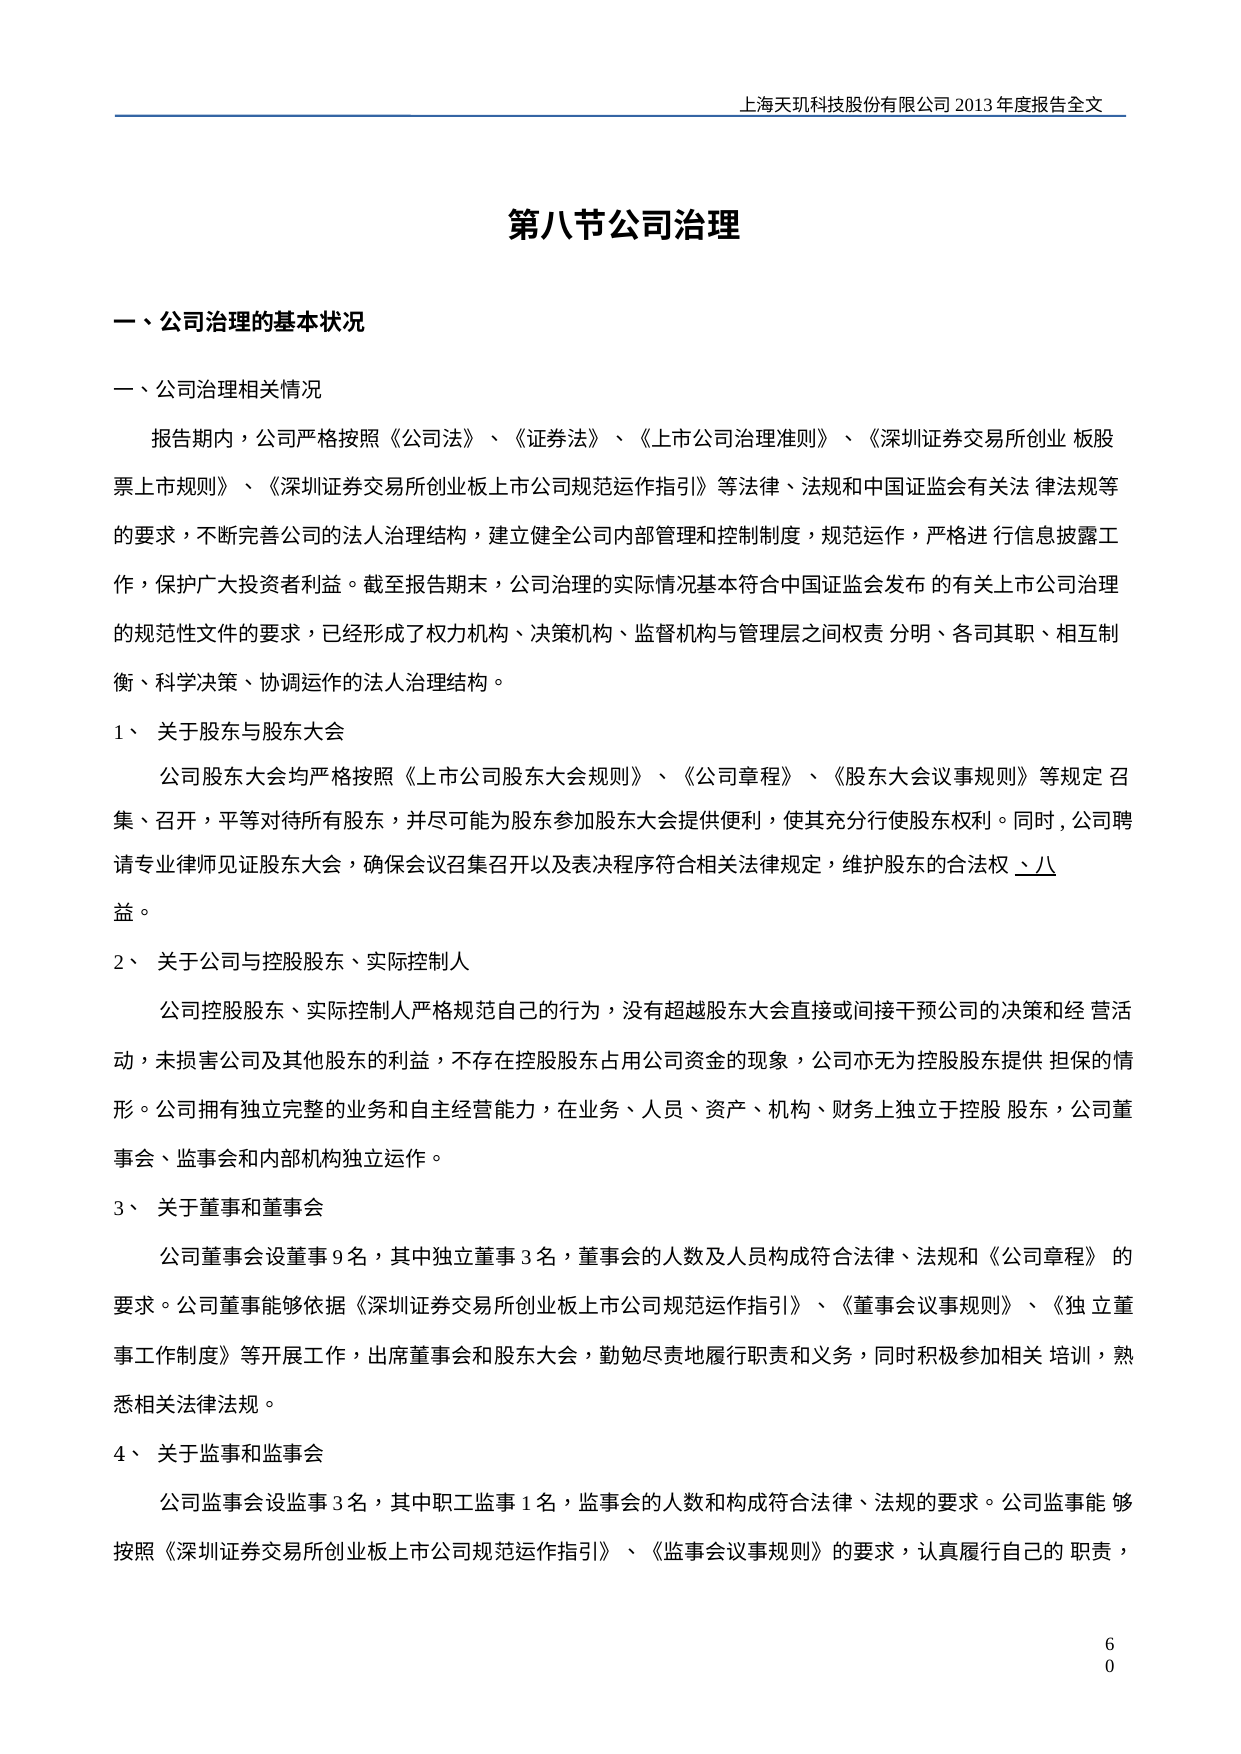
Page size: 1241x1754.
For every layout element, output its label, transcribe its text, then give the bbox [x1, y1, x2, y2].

text 一、公司治理的基本状况 [113, 306, 1134, 337]
text 第八节公司治理 [113, 202, 1134, 248]
text 益。 [113, 881, 1134, 931]
text 报告期内，公司严格按照《公司法》、《证券法》、《上市公司治理准则》、《深圳证券交易所创业 板股票上市规则》、《深圳证券交易所创业板上市公司规范运作指引》等法律、法规和中国证监会有关法 律法规等的要求，不断完善公司的法人治理结构，建立健全公司内部管理和控制制度，规范运作，严格进 行信息披露工作，保护广大投资者利益。截至报告期末，公司治理的实际情况基本符合中国证监会发布 的有关上市公司治理的规范性文件的要求，已经形成了权力机构、决策机构、监督机构与管理层之间权责 分明、各司其职、相互制衡、科学决策、协调运作的法人治理结构。 [113, 407, 1134, 700]
text 1、 关于股东与股东大会 [113, 700, 1134, 749]
text 2、 关于公司与控股股东、实际控制人 [113, 931, 1134, 980]
text 一、公司治理相关情况 [113, 358, 1134, 407]
text 3、 关于董事和董事会 [113, 1176, 1134, 1226]
text 公司董事会设董事9名，其中独立董事3名，董事会的人数及人员构成符合法律、法规和《公司章程》 的要求。公司董事能够依据《深圳证券交易所创业板上市公司规范运作指引》、《董事会议事规则》、《独 立董事工作制度》等开展工作，出席董事会和股东大会，勤勉尽责地履行职责和义务，同时积极参加相关 培训，熟悉相关法律法规。 [113, 1226, 1134, 1422]
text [113, 1471, 1134, 1570]
text 公司股东大会均严格按照《上市公司股东大会规则》、《公司章程》、《股东大会议事规则》等规定 召集、召开，平等对待所有股东，并尽可能为股东参加股东大会提供便利，使其充分行使股东权利。同时, 公司聘请专业律师见证股东大会，确保会议召集召开以及表决程序符合相关法律规定，维护股东的合法权 、八 [113, 749, 1134, 881]
text 4、 关于监事和监事会 [113, 1422, 1134, 1471]
text 公司控股股东、实际控制人严格规范自己的行为，没有超越股东大会直接或间接干预公司的决策和经 营活动，未损害公司及其他股东的利益，不存在控股股东占用公司资金的现象，公司亦无为控股股东提供 担保的情形。公司拥有独立完整的业务和自主经营能力，在业务、人员、资产、机构、财务上独立于控股 股东，公司董事会、监事会和内部机构独立运作。 [113, 980, 1134, 1176]
